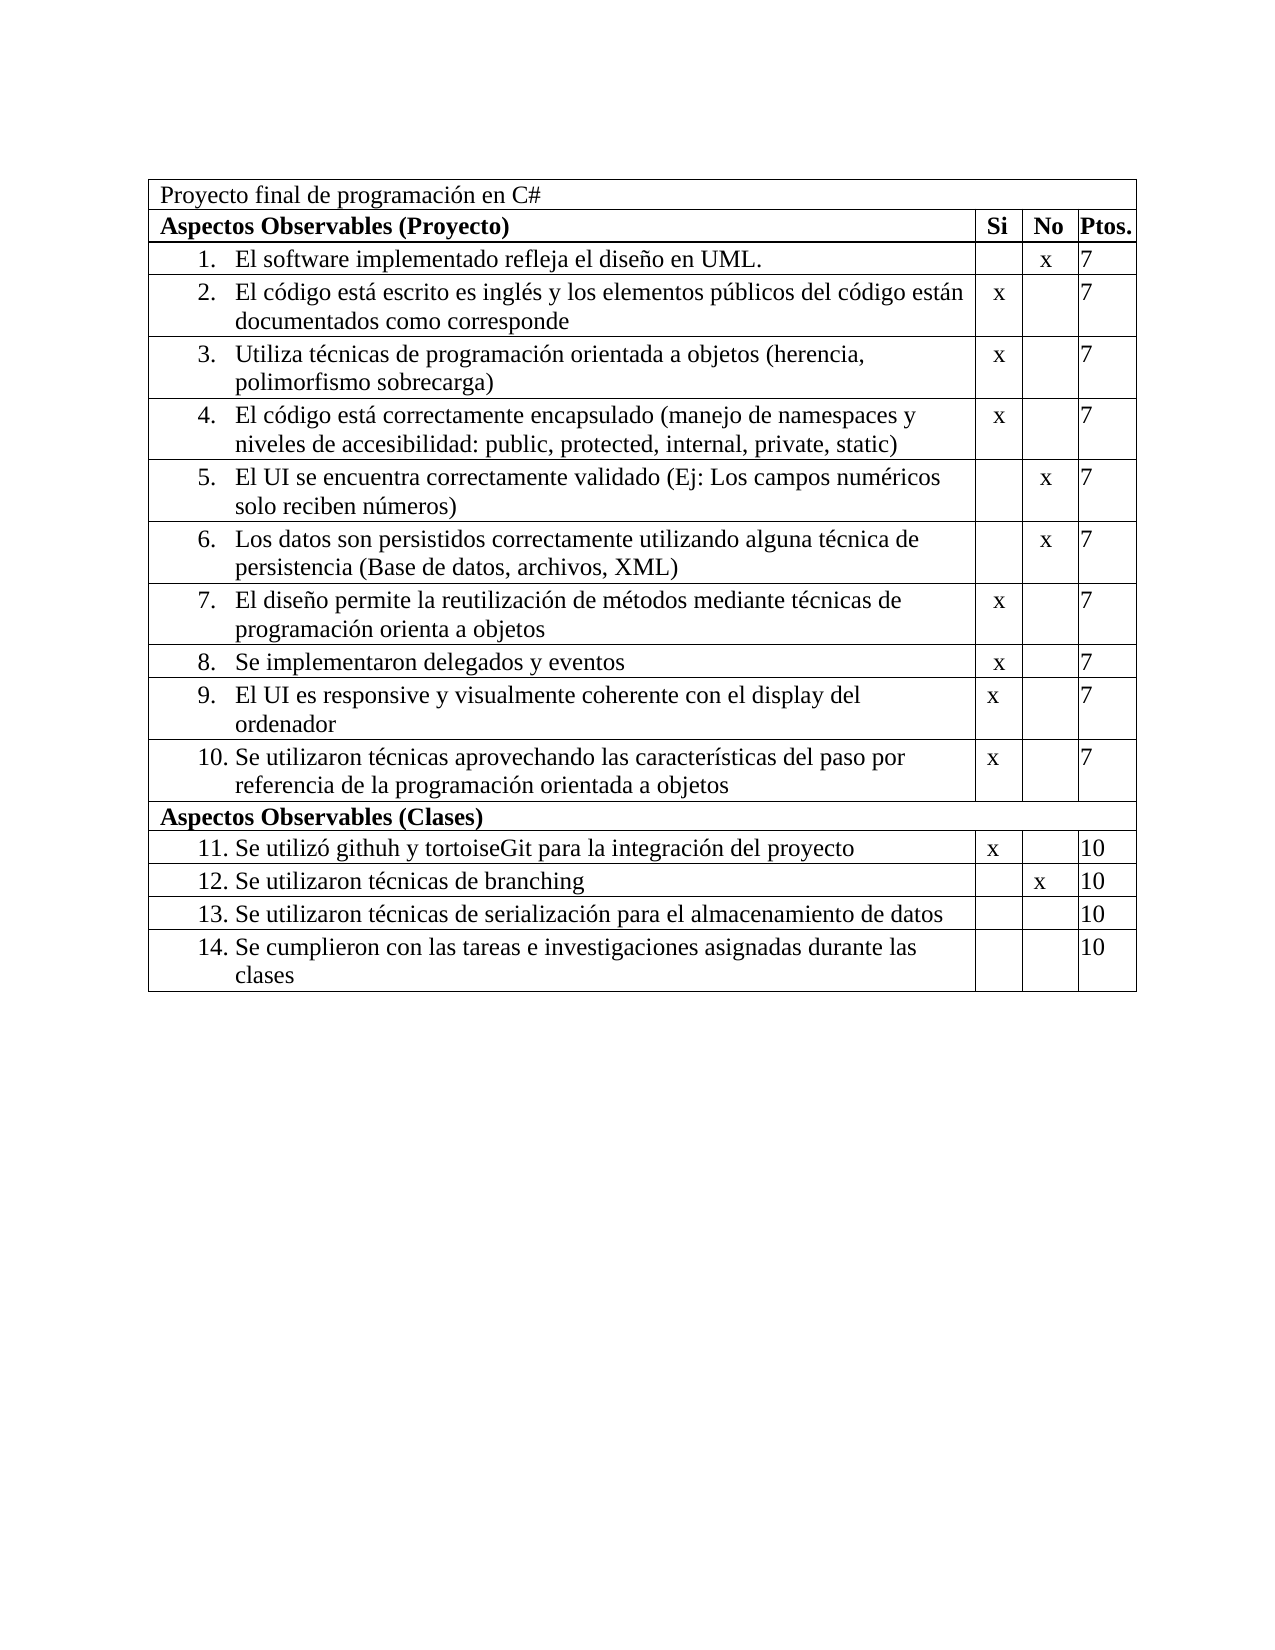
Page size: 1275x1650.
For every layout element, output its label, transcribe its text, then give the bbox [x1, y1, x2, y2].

table_cell [976, 897, 1022, 929]
table_cell Aspectos Observables (Proyecto) [149, 210, 975, 241]
table_cell [1023, 897, 1078, 929]
table_cell 7 [1079, 243, 1136, 274]
table_cell 7 [1079, 584, 1136, 644]
table_cell 10 [1079, 897, 1136, 929]
table_cell 7 [1079, 399, 1136, 459]
table_cell x [976, 645, 1022, 677]
table_cell El software implementado refleja el diseño en UML. [149, 243, 975, 274]
table_cell x [976, 275, 1022, 336]
table_cell [976, 930, 1022, 991]
table_cell 7 [1079, 678, 1136, 739]
table_cell [1023, 584, 1078, 644]
table_cell [1023, 645, 1078, 677]
table_cell 10 [1079, 930, 1136, 991]
table_cell Se utilizaron técnicas de serialización para el almacenamiento de datos [149, 897, 975, 929]
table_cell x [976, 831, 1022, 863]
table_cell [976, 243, 1022, 274]
table_cell 7 [1079, 522, 1136, 583]
table_cell x [976, 740, 1022, 801]
table_cell x [1023, 460, 1078, 521]
table_cell 7 [1079, 275, 1136, 336]
table_cell [1023, 275, 1078, 336]
table_cell 7 [1079, 337, 1136, 398]
table_cell x [976, 399, 1022, 459]
table_cell x [976, 337, 1022, 398]
table_cell 7 [1079, 645, 1136, 677]
table_cell [1023, 831, 1078, 863]
table_cell [1023, 740, 1078, 801]
table_cell Se implementaron delegados y eventos [149, 645, 975, 677]
table_cell No [1023, 210, 1078, 241]
table_cell x [1023, 522, 1078, 583]
table_cell [1023, 678, 1078, 739]
table_cell [1023, 930, 1078, 991]
table_cell El diseño permite la reutilización de métodos mediante técnicas de programación orienta a objetos [149, 584, 975, 644]
table_cell Se utilizó githuh y tortoiseGit para la integración del proyecto [149, 831, 975, 863]
table_cell Se cumplieron con las tareas e investigaciones asignadas durante las clases [149, 930, 975, 991]
table_header Proyecto final de programación en C# [149, 180, 1136, 208]
table_cell Si [976, 210, 1022, 241]
table_cell Se utilizaron técnicas aprovechando las características del paso por referencia de la programación orientada a objetos [149, 740, 975, 801]
table_cell x [976, 678, 1022, 739]
table_cell El UI se encuentra correctamente validado (Ej: Los campos numéricos solo reciben números) [149, 460, 975, 521]
table_cell Aspectos Observables (Clases) [149, 802, 1136, 830]
table_cell x [976, 584, 1022, 644]
table_cell Los datos son persistidos correctamente utilizando alguna técnica de persistencia (Base de datos, archivos, XML) [149, 522, 975, 583]
table_cell Se utilizaron técnicas de branching [149, 864, 975, 896]
table_cell [1023, 337, 1078, 398]
table_cell [976, 864, 1022, 896]
table_cell Utiliza técnicas de programación orientada a objetos (herencia, polimorfismo sobrecarga) [149, 337, 975, 398]
table_cell x [1023, 243, 1078, 274]
table_cell 7 [1079, 460, 1136, 521]
table_cell 7 [1079, 740, 1136, 801]
table_cell El código está correctamente encapsulado (manejo de namespaces y niveles de accesibilidad: public, protected, internal, private, static) [149, 399, 975, 459]
table_cell El código está escrito es inglés y los elementos públicos del código están documentados como corresponde [149, 275, 975, 336]
table_cell [1023, 399, 1078, 459]
table_cell x [1023, 864, 1078, 896]
table_cell [976, 522, 1022, 583]
table_cell [976, 460, 1022, 521]
table_cell El UI es responsive y visualmente coherente con el display del ordenador [149, 678, 975, 739]
table_cell Ptos. [1079, 210, 1136, 241]
table_cell 10 [1079, 864, 1136, 896]
table_cell 10 [1079, 831, 1136, 863]
